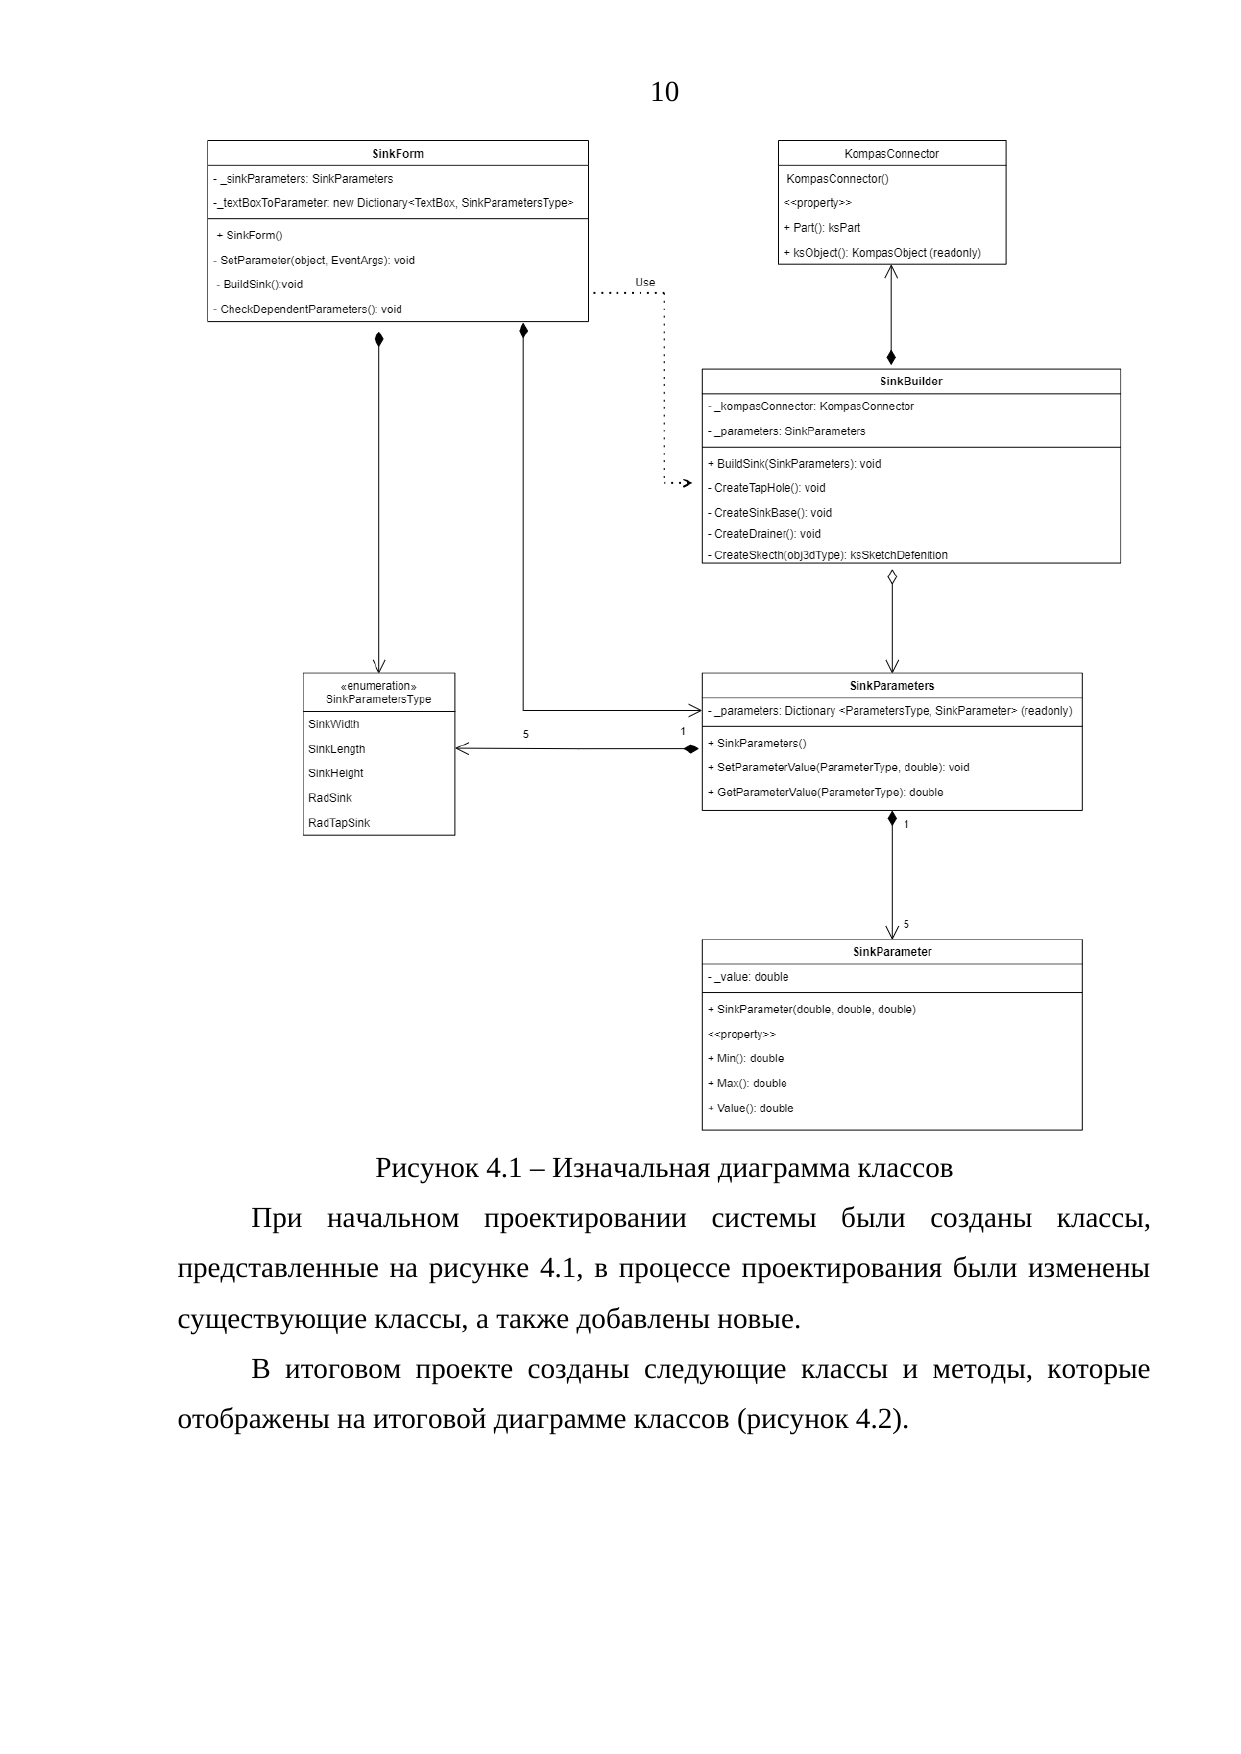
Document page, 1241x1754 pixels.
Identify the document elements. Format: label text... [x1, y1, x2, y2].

text При начальном проектировании системы были созданы классы, представленные на рисунке 4.1, в процессе проектирования были изменены существующие классы, а также добавлены новые. [177, 1200, 1152, 1334]
text В итоговом проекте созданы следующие классы и методы, которые отображены на итоговой диаграмме классов (рисунок 4.2). [177, 1351, 1152, 1435]
picture [207, 140, 1122, 1133]
text Рисунок 4.1 – Изначальная диаграмма классов [177, 1150, 1152, 1183]
